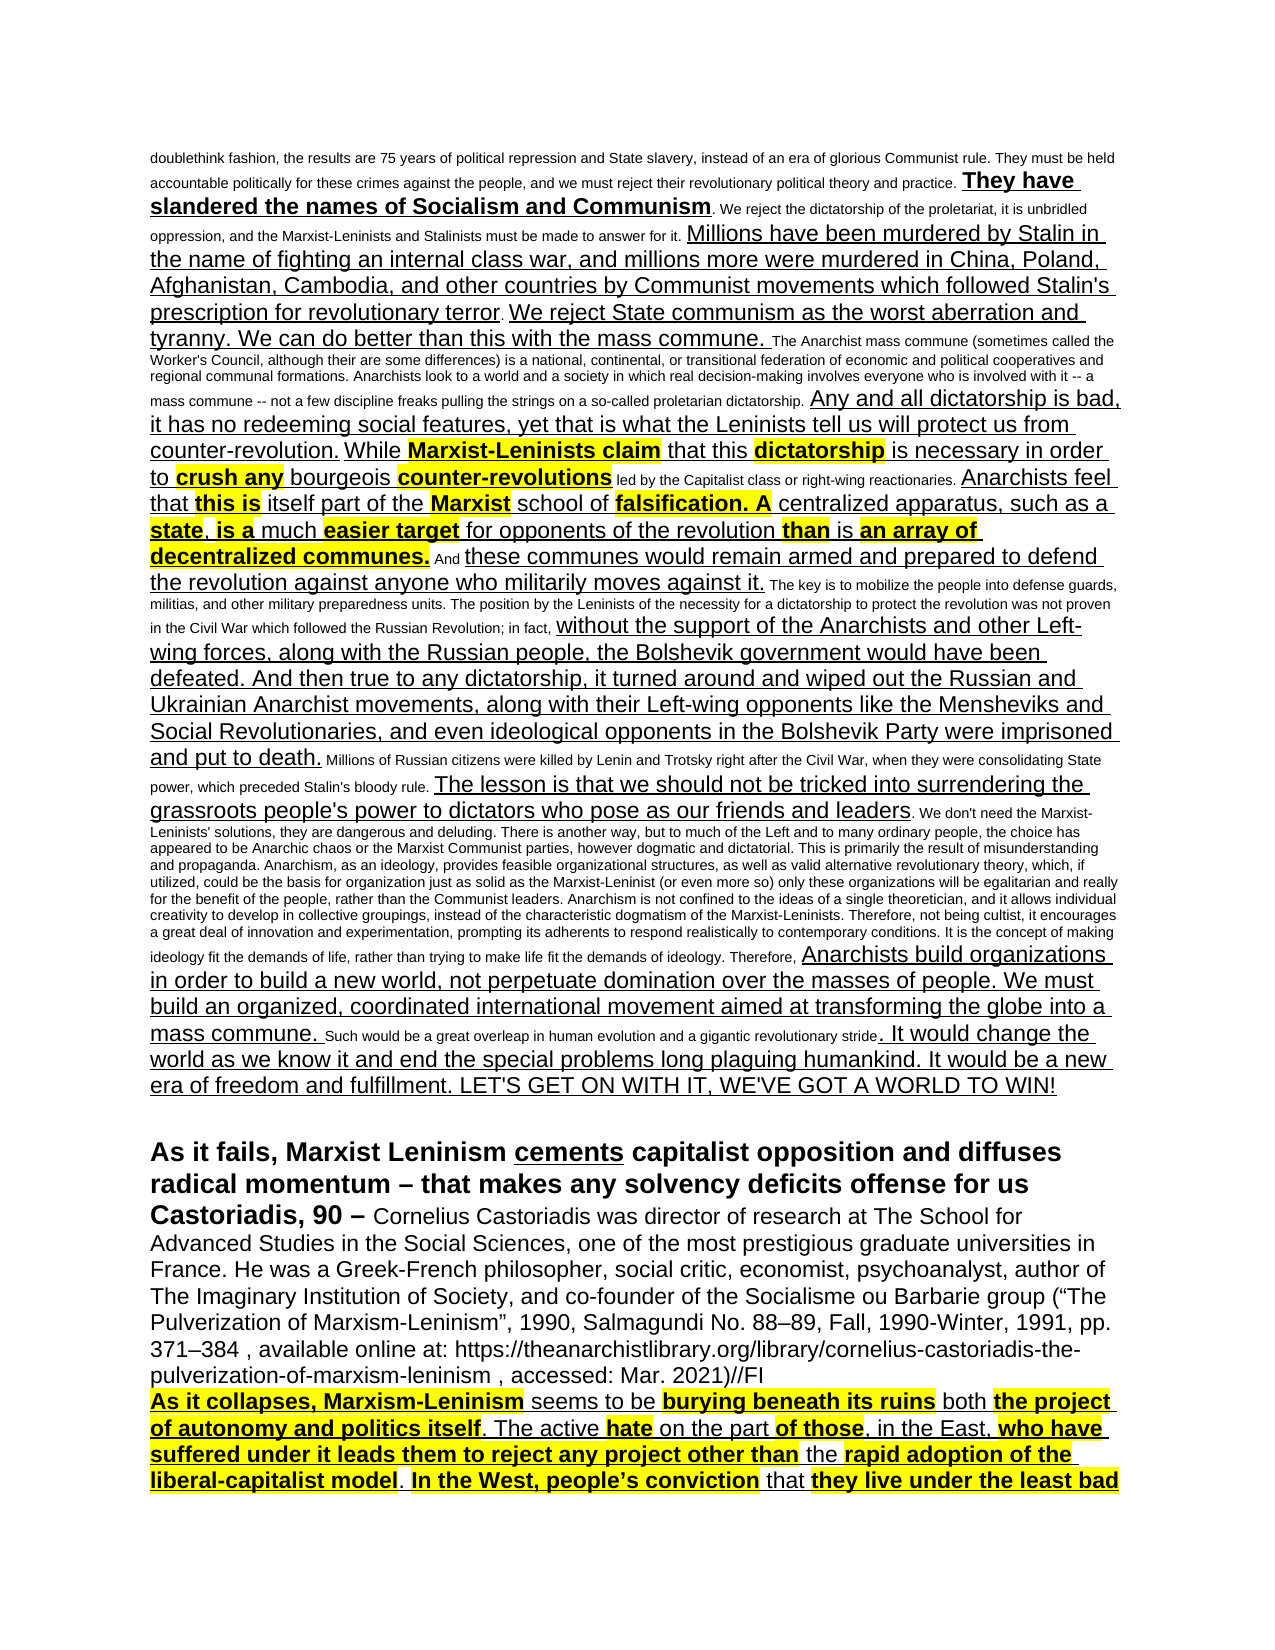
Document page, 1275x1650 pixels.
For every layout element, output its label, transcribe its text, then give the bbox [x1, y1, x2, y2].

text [150, 1388, 1125, 1494]
subtitle As it fails, Marxist Leninism cements capitalist opposition and diffuses radical momentum – that makes any solvency deficits offense for us [150, 1136, 1125, 1199]
text Castoriadis, 90 – Cornelius Castoriadis was director of research at The School for Advanced Studies in the Social Sciences, one of the most prestigious graduate universities in France. He was a Greek-French philosopher, social critic, economist, psychoanalyst, author of The Imaginary Institution of Society, and co-founder of the Socialisme ou Barbarie group (“The Pulverization of Marxism-Leninism”, 1990, Salmagundi No. 88–89, Fall, 1990-Winter, 1991, pp. 371–384 , available online at: https://theanarchistlibrary.org/library/cornelius-castoriadis-the-pulverization-of-marxism-leninism , accessed: Mar. 2021)//FI [150, 1199, 1125, 1388]
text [150, 150, 1125, 1099]
